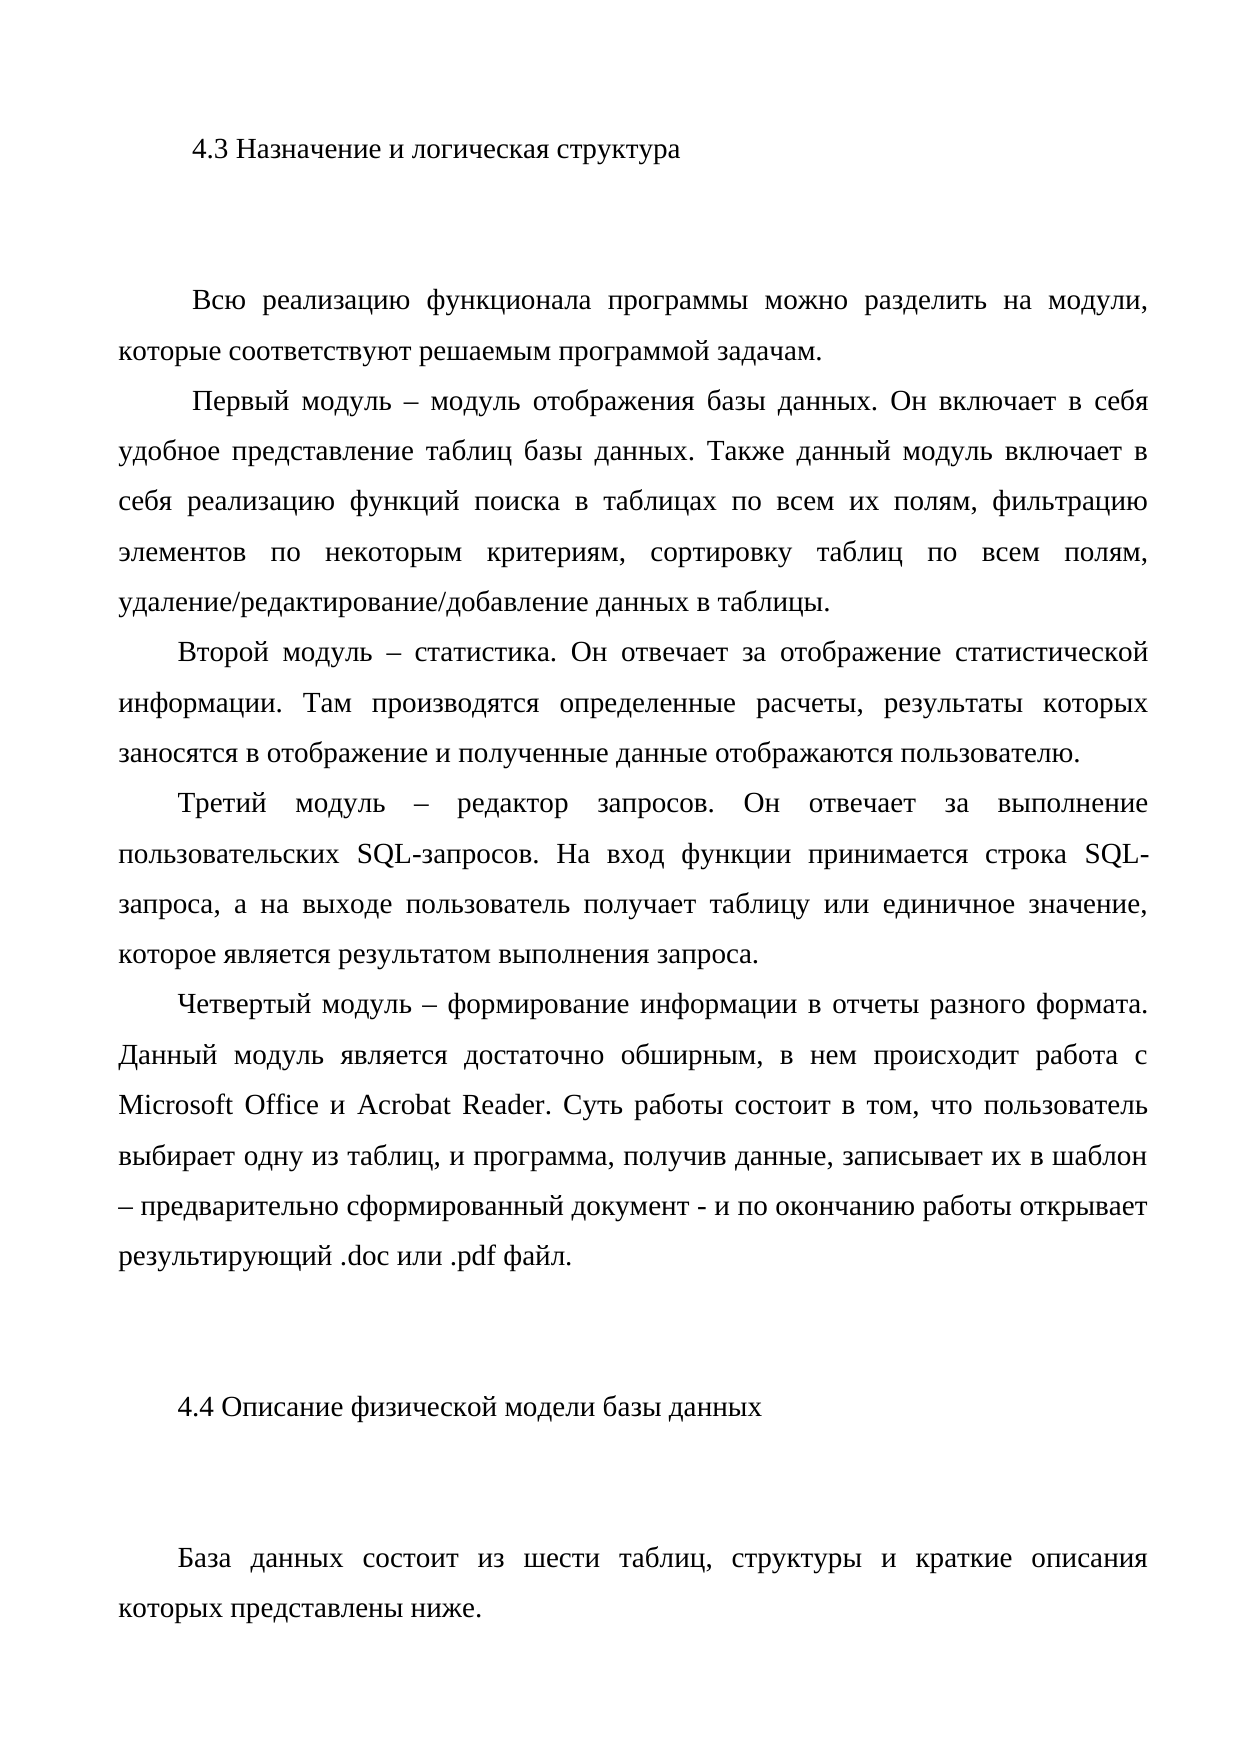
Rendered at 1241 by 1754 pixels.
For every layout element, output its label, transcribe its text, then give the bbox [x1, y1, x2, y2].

text Третий модуль – редактор запросов. Он отвечает за выполнение пользовательских SQL-запросов. На вход функции принимается строка SQL-запроса, а на выходе пользователь получает таблицу или единичное значение, которое является результатом выполнения запроса. [118, 785, 1149, 970]
text База данных состоит из шести таблиц, структуры и краткие описания которых представлены ниже. [118, 1540, 1149, 1624]
text Первый модуль – модуль отображения базы данных. Он включает в себя удобное представление таблиц базы данных. Также данный модуль включает в себя реализацию функций поиска в таблицах по всем их полям, фильтрацию элементов по некоторым критериям, сортировку таблиц по всем полям, удаление/редактирование/добавление данных в таблицы. [118, 383, 1149, 618]
text Второй модуль – статистика. Он отвечает за отображение статистической информации. Там производятся определенные расчеты, результаты которых заносятся в отображение и полученные данные отображаются пользователю. [118, 634, 1149, 769]
text 4.3 Назначение и логическая структура [118, 131, 1149, 165]
text Четвертый модуль – формирование информации в отчеты разного формата. Данный модуль является достаточно обширным, в нем происходит работа с Microsoft Office и Acrobat Reader. Суть работы состоит в том, что пользователь выбирает одну из таблиц, и программа, получив данные, записывает их в шаблон – предварительно сформированный документ - и по окончанию работы открывает результирующий .doc или .pdf файл. [118, 987, 1149, 1272]
text Всю реализацию функционала программы можно разделить на модули, которые соответствуют решаемым программой задачам. [118, 282, 1149, 366]
text 4.4 Описание физической модели базы данных [118, 1389, 1149, 1423]
